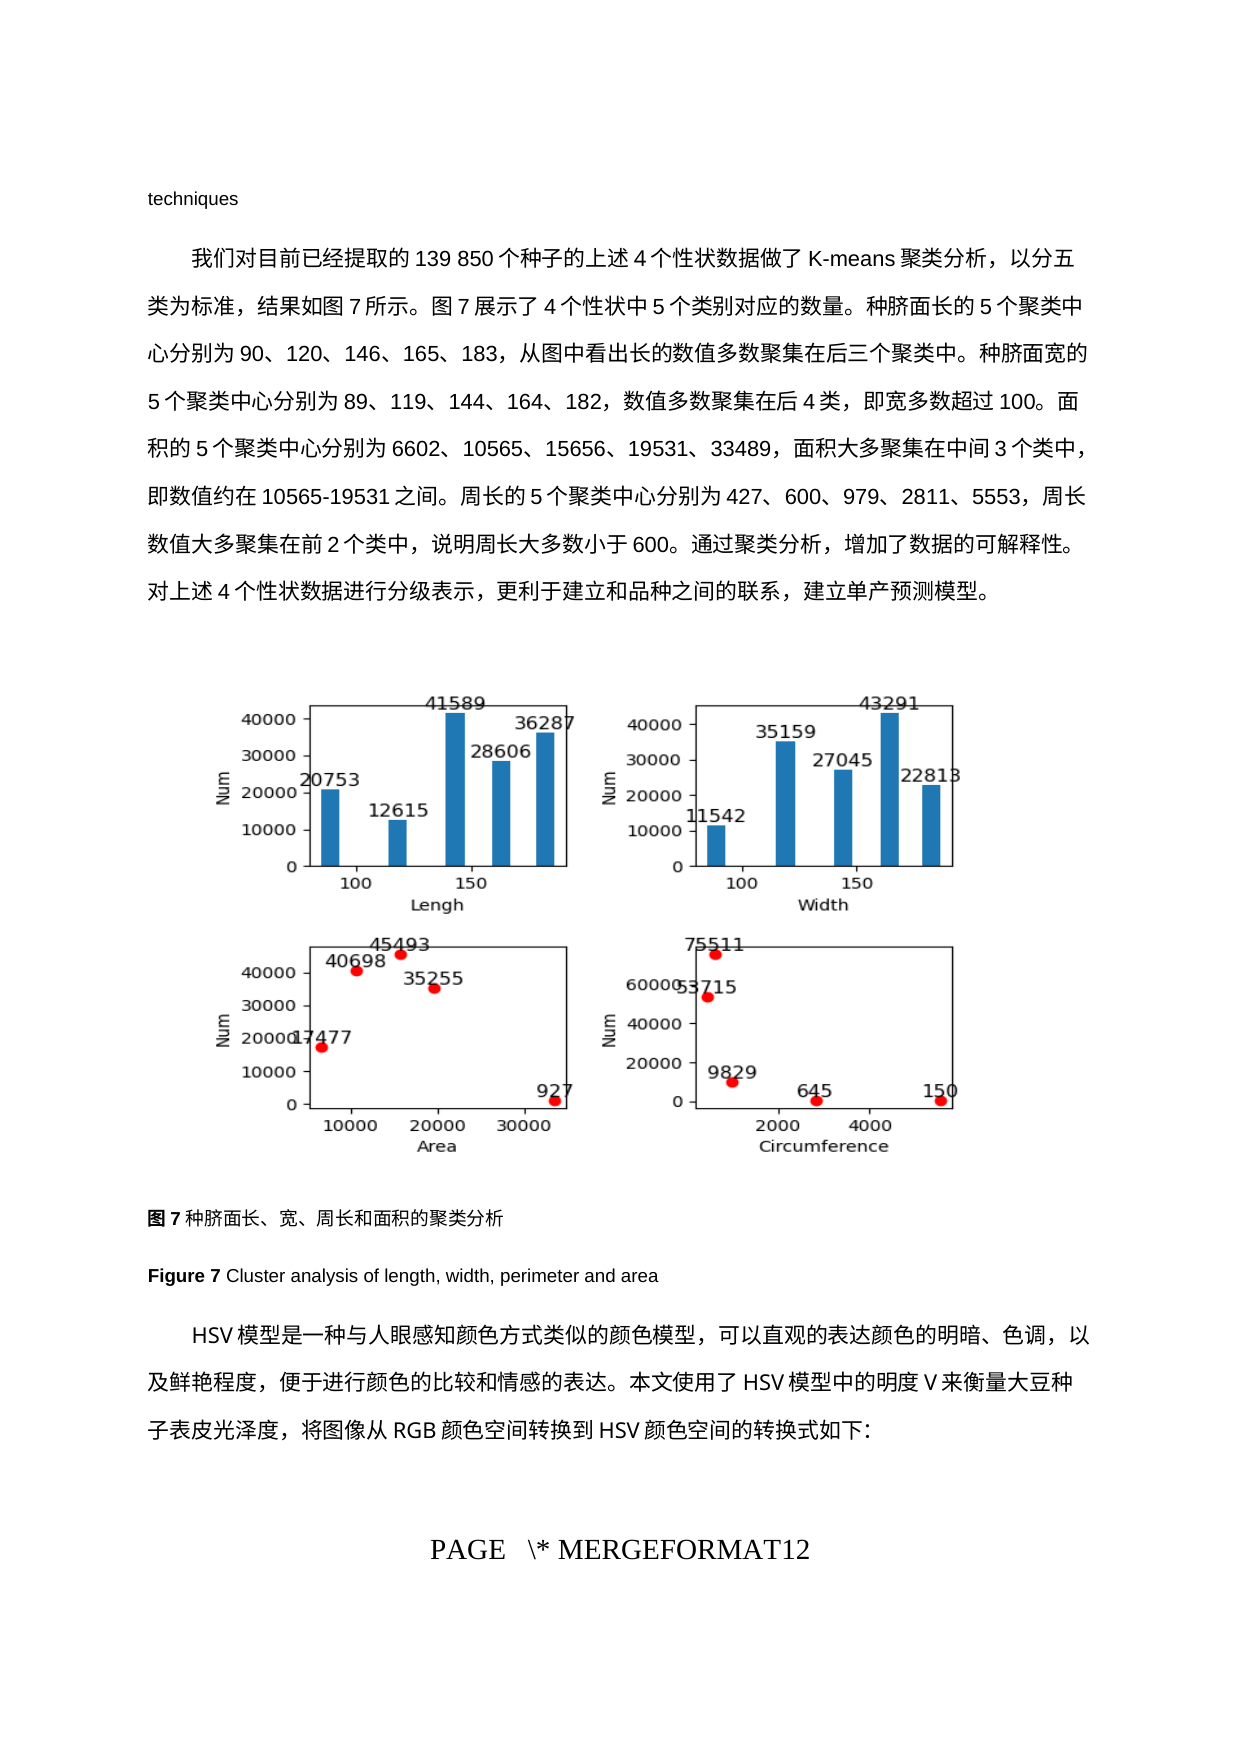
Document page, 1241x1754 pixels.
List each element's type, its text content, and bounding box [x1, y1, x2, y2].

text Figure 7 Cluster analysis of length, width, perimeter and area [148, 1265, 1093, 1286]
picture [206, 642, 1035, 1166]
text HSV模型是一种与人眼感知颜色方式类似的颜色模型，可以直观的表达颜色的明暗、色调，以及鲜艳程度，便于进行颜色的比较和情感的表达。本文使用了HSV模型中的明度V来衡量大豆种子表皮光泽度，将图像从RGB颜色空间转换到HSV颜色空间的转换式如下： [148, 1318, 1093, 1445]
text 图7 种脐面长、宽、周长和面积的聚类分析 [148, 1203, 1093, 1230]
text 我们对目前已经提取的139 850个种子的上述4个性状数据做了K-means聚类分析，以分五类为标准，结果如图7所示。图7展示了4个性状中5个类别对应的数量。种脐面长的5个聚类中心分别为90、120、146、165、183，从图中看出长的数值多数聚集在后三个聚类中。种脐面宽的5个聚类中心分别为89、119、144、164、182，数值多数聚集在后4类，即宽多数超过100。面积的5个聚类中心分别为6602、10565、15656、19531、33489，面积大多聚集在中间3个类中，即数值约在10565-19531之间。周长的5个聚类中心分别为427、600、979、2811、5553，周长数值大多聚集在前2个类中，说明周长大多数小于600。通过聚类分析，增加了数据的可解释性。对上述4个性状数据进行分级表示，更利于建立和品种之间的联系，建立单产预测模型。 [148, 241, 1093, 606]
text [148, 188, 1093, 210]
